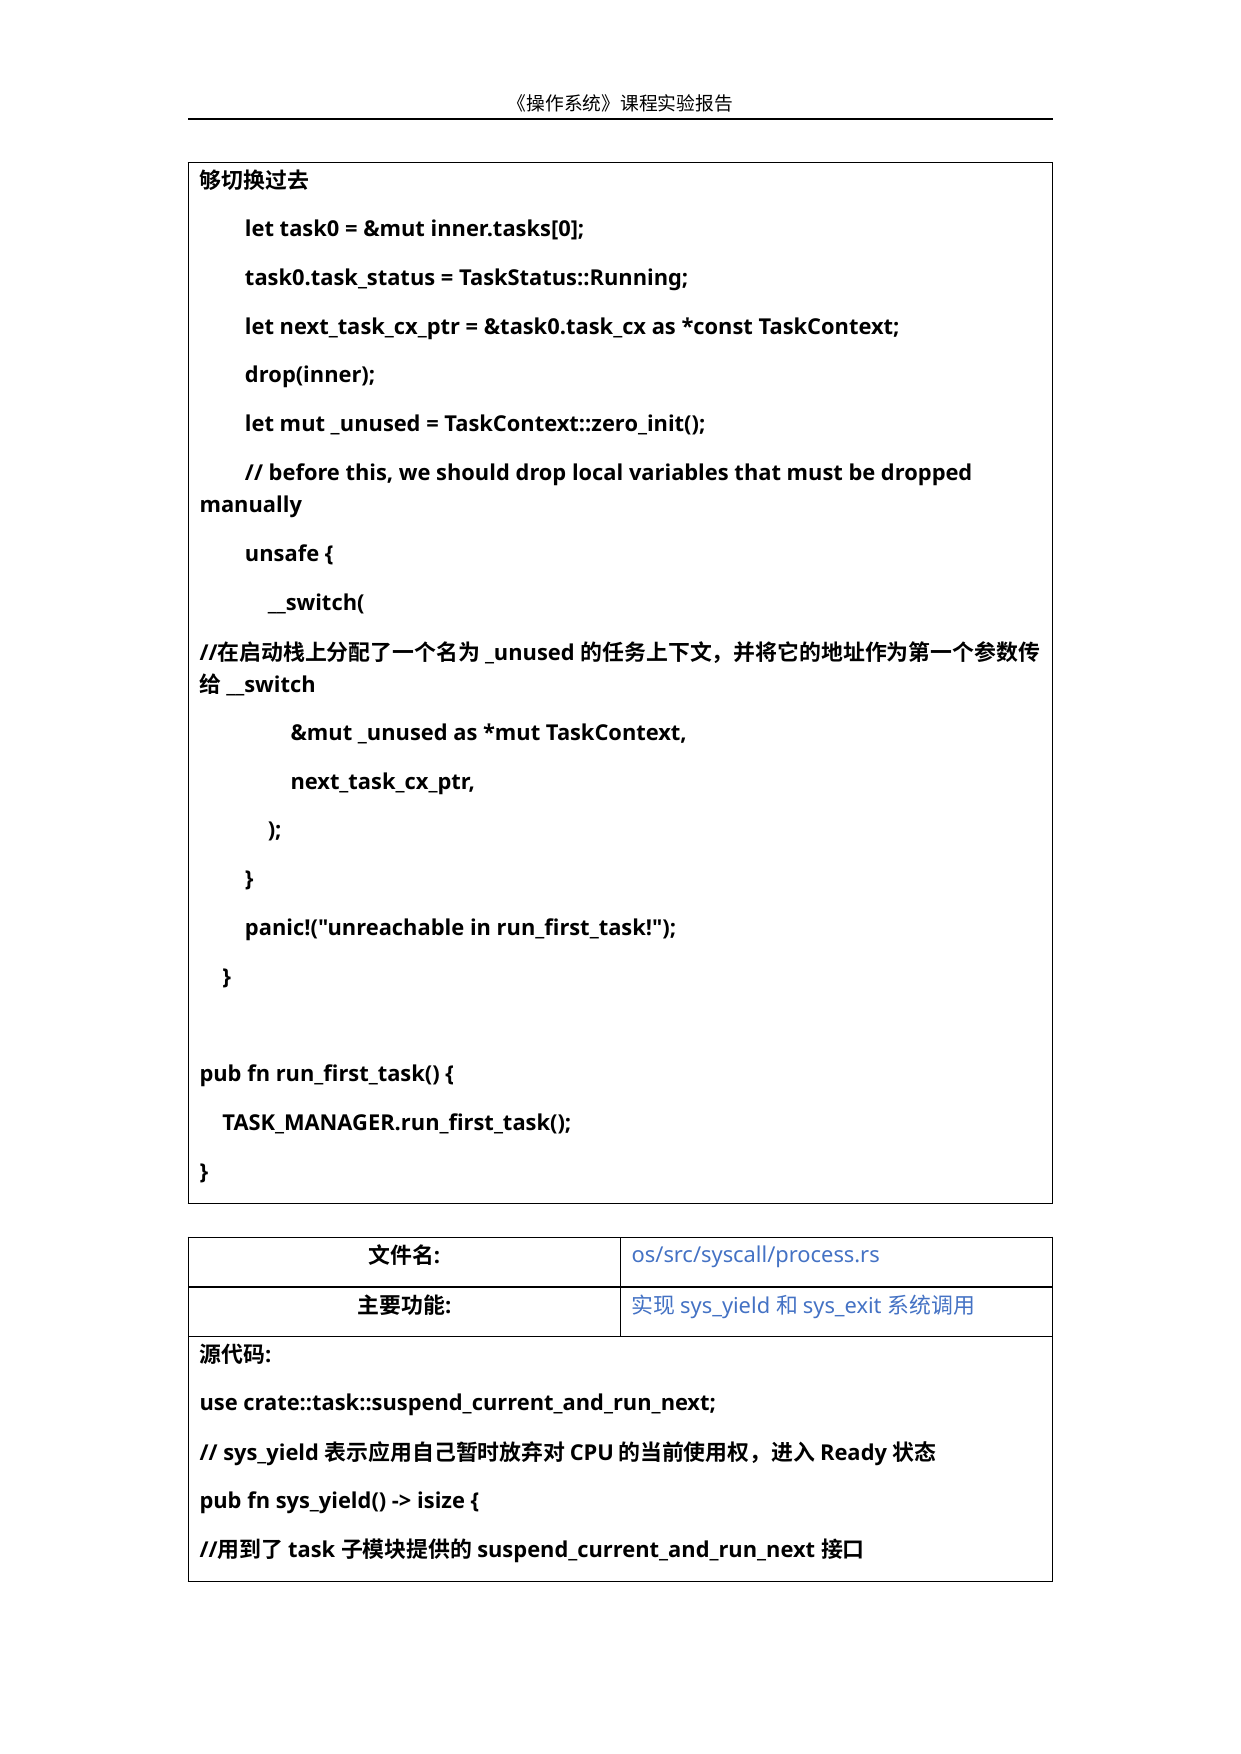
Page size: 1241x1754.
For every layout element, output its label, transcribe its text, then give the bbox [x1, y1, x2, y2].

table_header 文件名: [189, 1238, 620, 1286]
table_header os/src/syscall/process.rs [621, 1238, 1052, 1286]
table_cell 主要功能: [189, 1288, 620, 1336]
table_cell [189, 163, 1052, 1203]
table_cell 实现 sys_yield 和 sys_exit 系统调用 [621, 1288, 1052, 1336]
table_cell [189, 1337, 1052, 1581]
